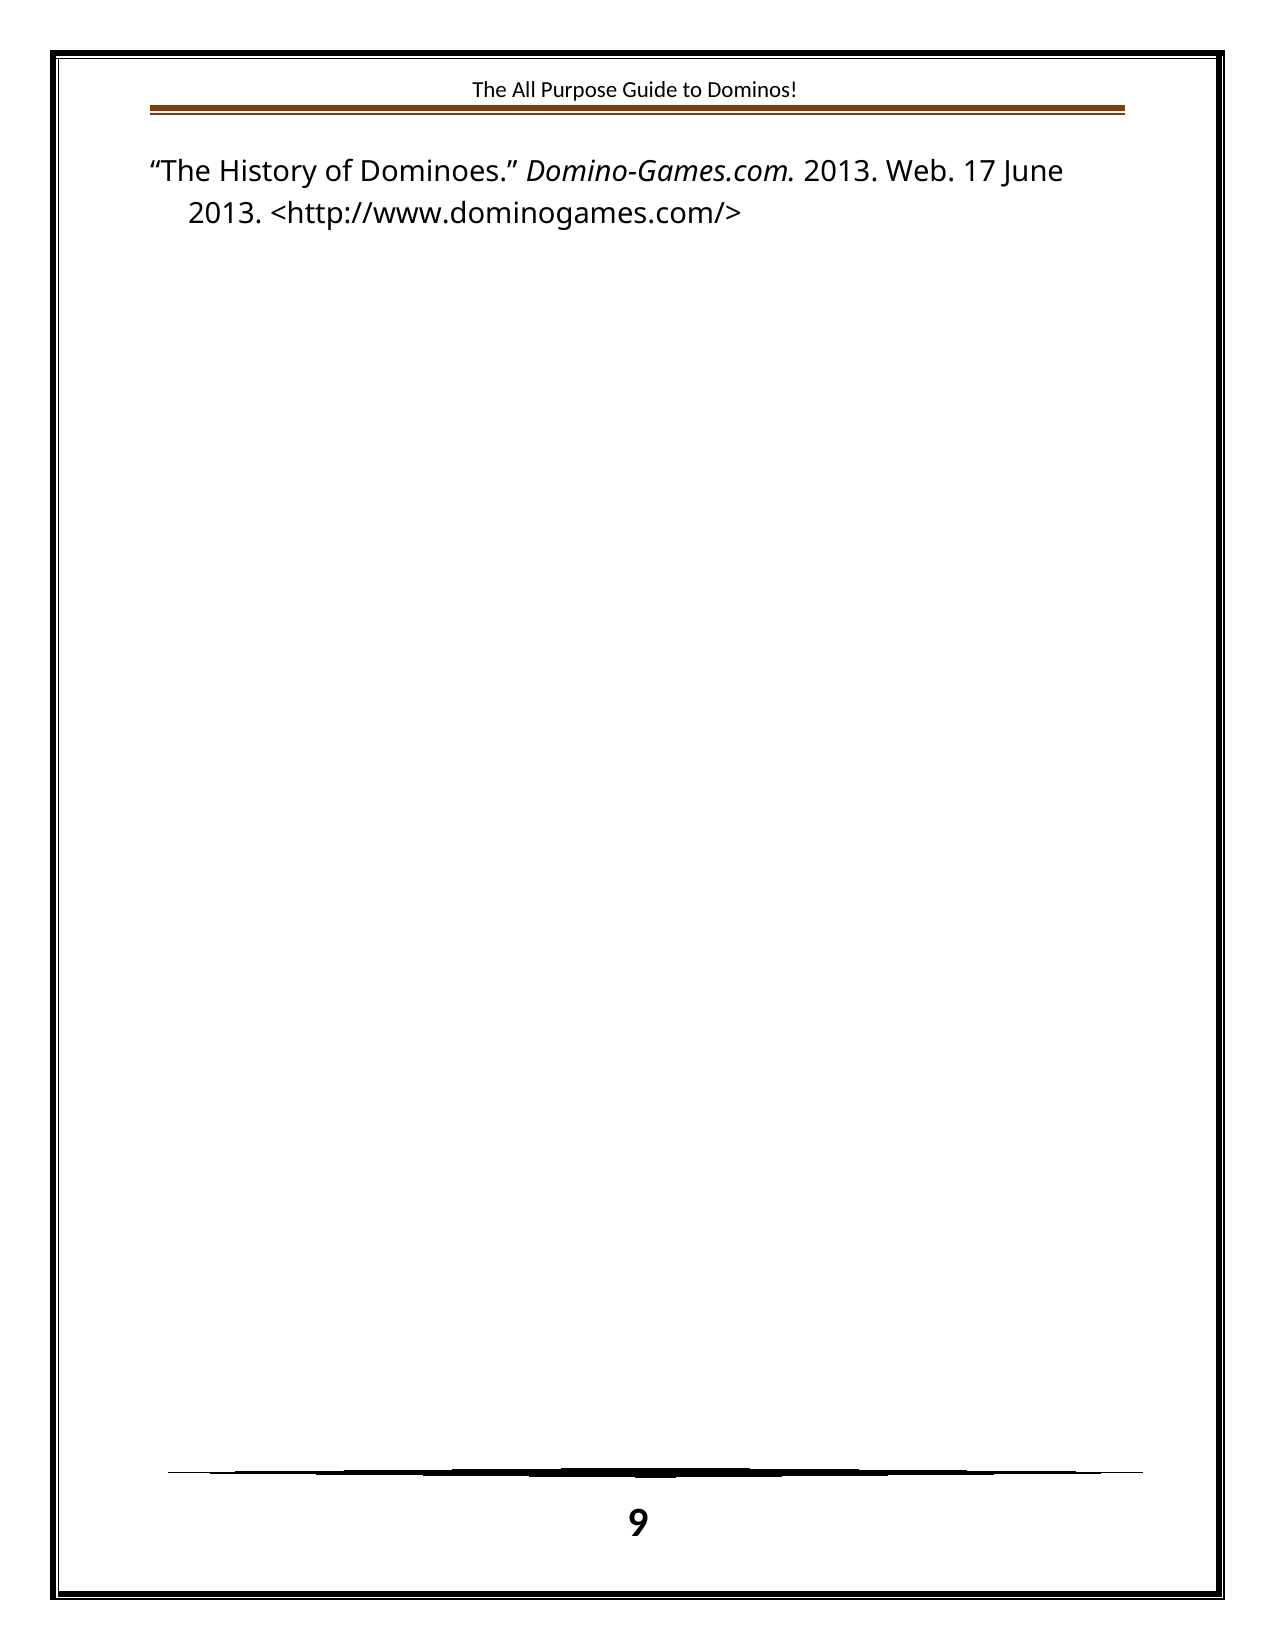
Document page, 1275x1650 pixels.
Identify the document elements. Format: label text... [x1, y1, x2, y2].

text “The History of Dominoes.” Domino-Games.com. 2013. Web. 17 June 2013. <http://www.dominogames.com/> [150, 150, 1125, 232]
